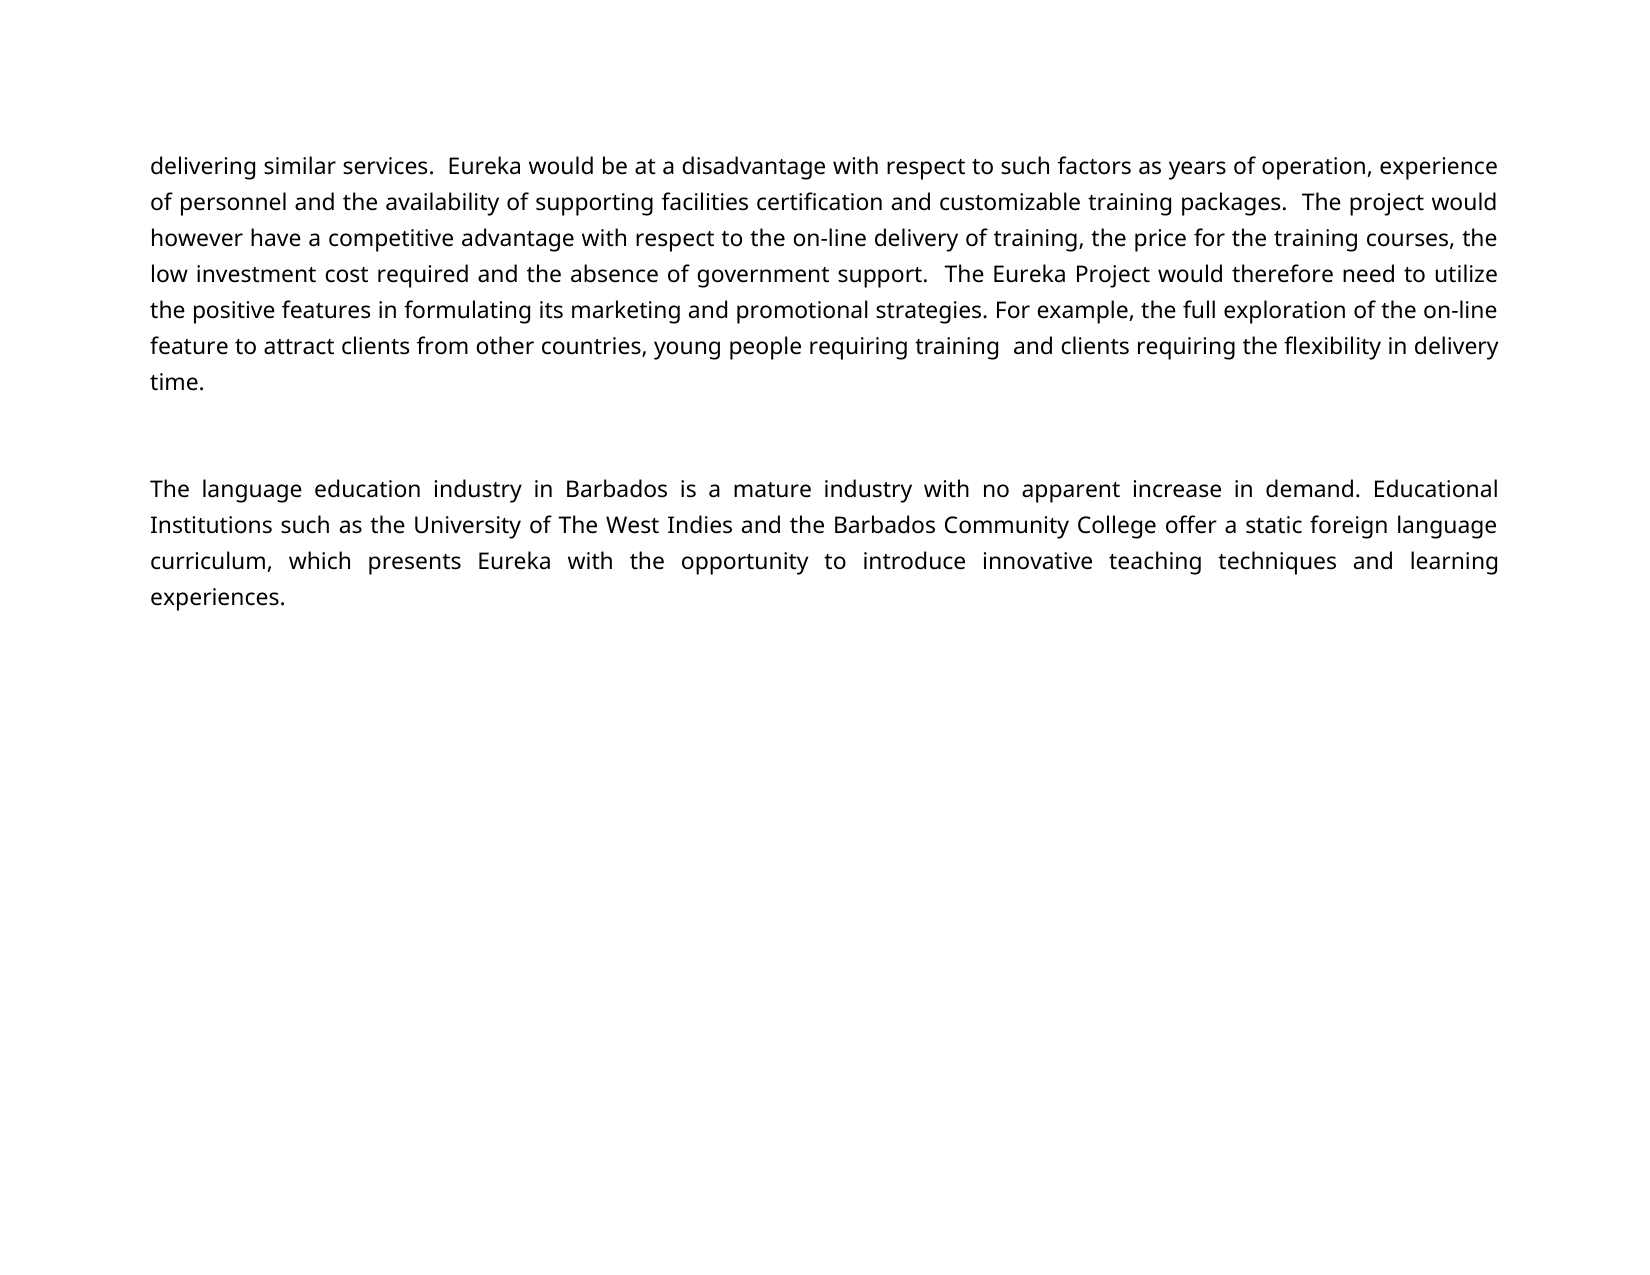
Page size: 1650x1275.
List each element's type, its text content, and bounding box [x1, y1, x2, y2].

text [150, 150, 1500, 397]
text The language education industry in Barbados is a mature industry with no apparent increase in demand. Educational Institutions such as the University of The West Indies and the Barbados Community College offer a static foreign language curriculum, which presents Eureka with the opportunity to introduce innovative teaching techniques and learning experiences. [150, 473, 1500, 612]
